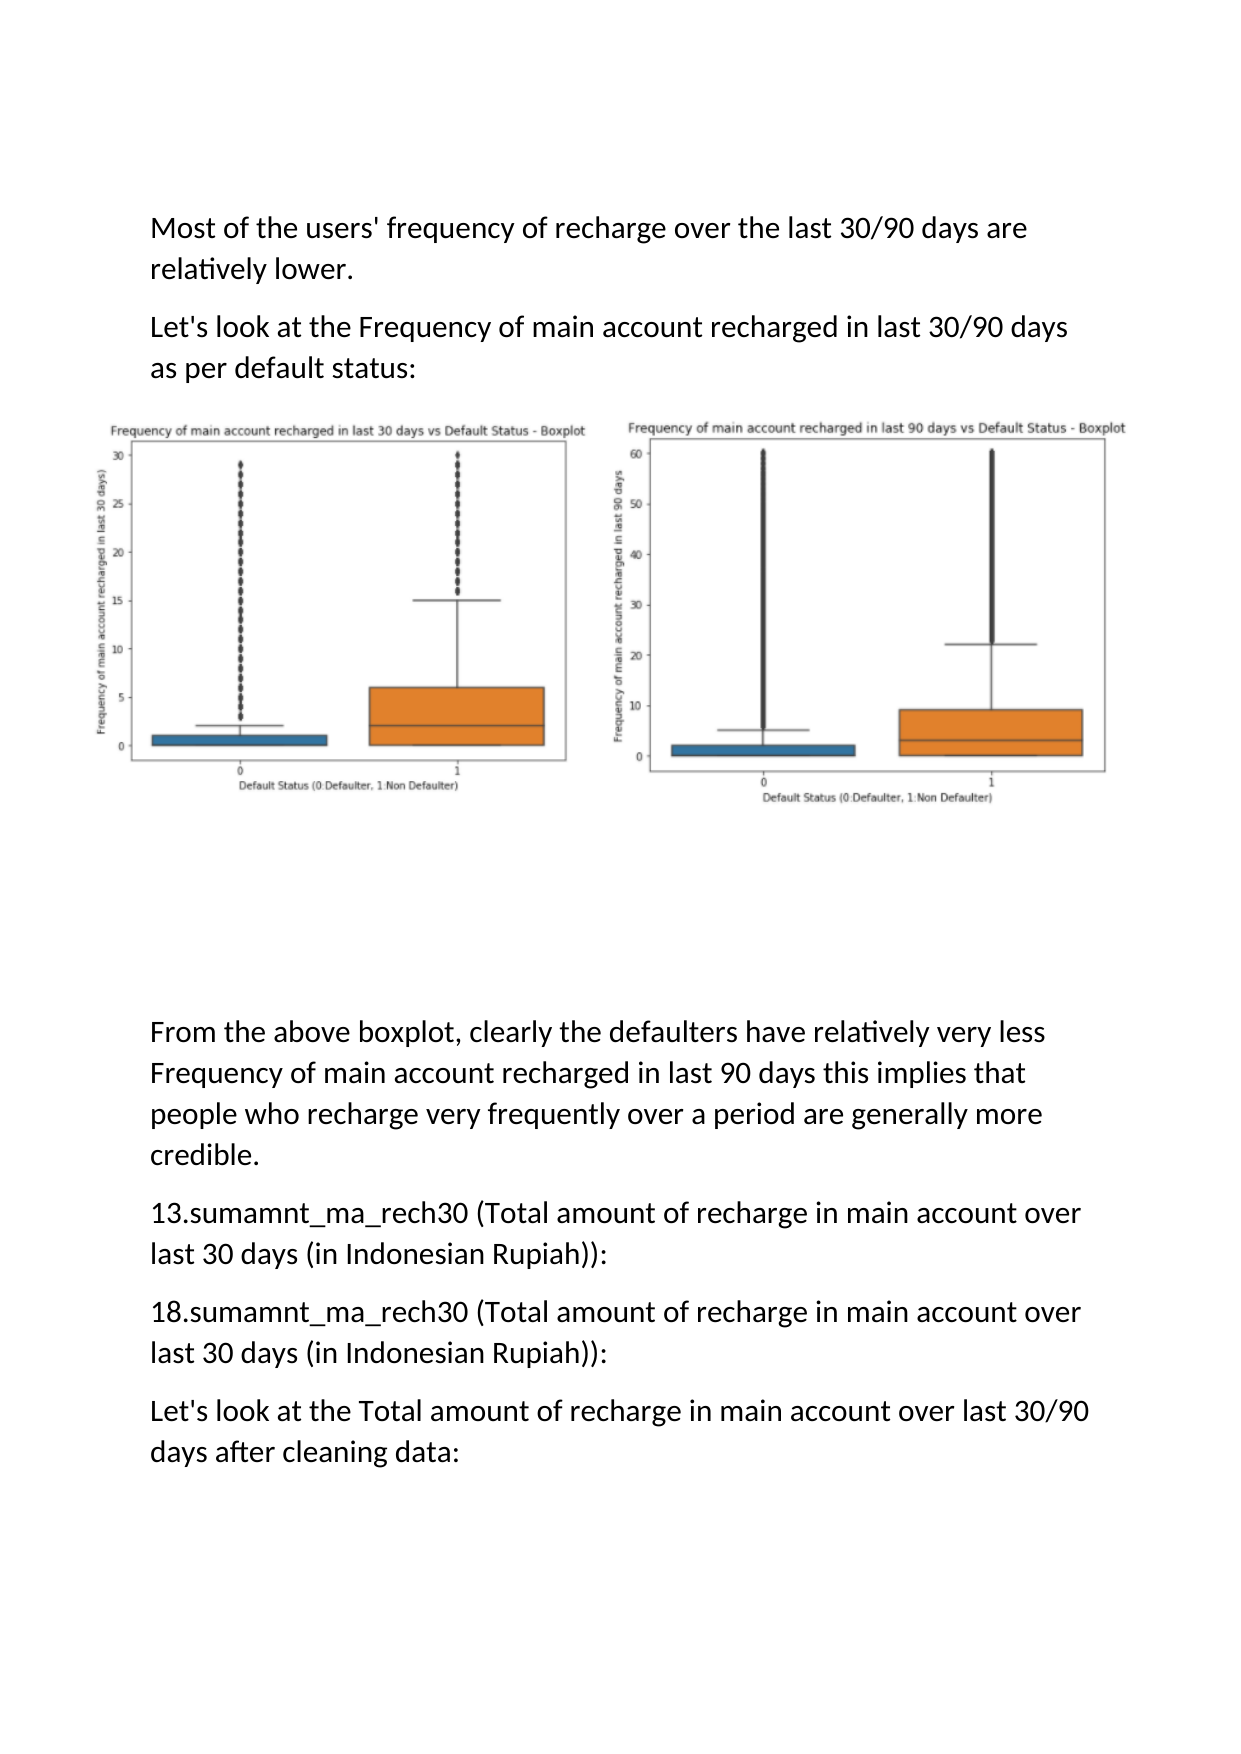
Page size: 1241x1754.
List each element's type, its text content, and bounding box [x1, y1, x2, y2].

picture [84, 416, 595, 802]
text Let's look at the Frequency of main account recharged in last 30/90 days as per default status: [150, 307, 1090, 386]
text Let's look at the Total amount of recharge in main account over last 30/90 days after cleaning data: [150, 1391, 1090, 1470]
text Most of the users' frequency of recharge over the last 30/90 days are relatively lower. [150, 208, 1090, 287]
text 13.sumamnt_ma_rech30 (Total amount of recharge in main account over last 30 days (in Indonesian Rupiah)): [150, 1193, 1090, 1272]
picture [604, 409, 1140, 816]
text 18.sumamnt_ma_rech30 (Total amount of recharge in main account over last 30 days (in Indonesian Rupiah)): [150, 1292, 1090, 1371]
text From the above boxplot, clearly the defaulters have relatively very less Frequency of main account recharged in last 90 days this implies that people who recharge very frequently over a period are generally more credible. [150, 1012, 1090, 1173]
